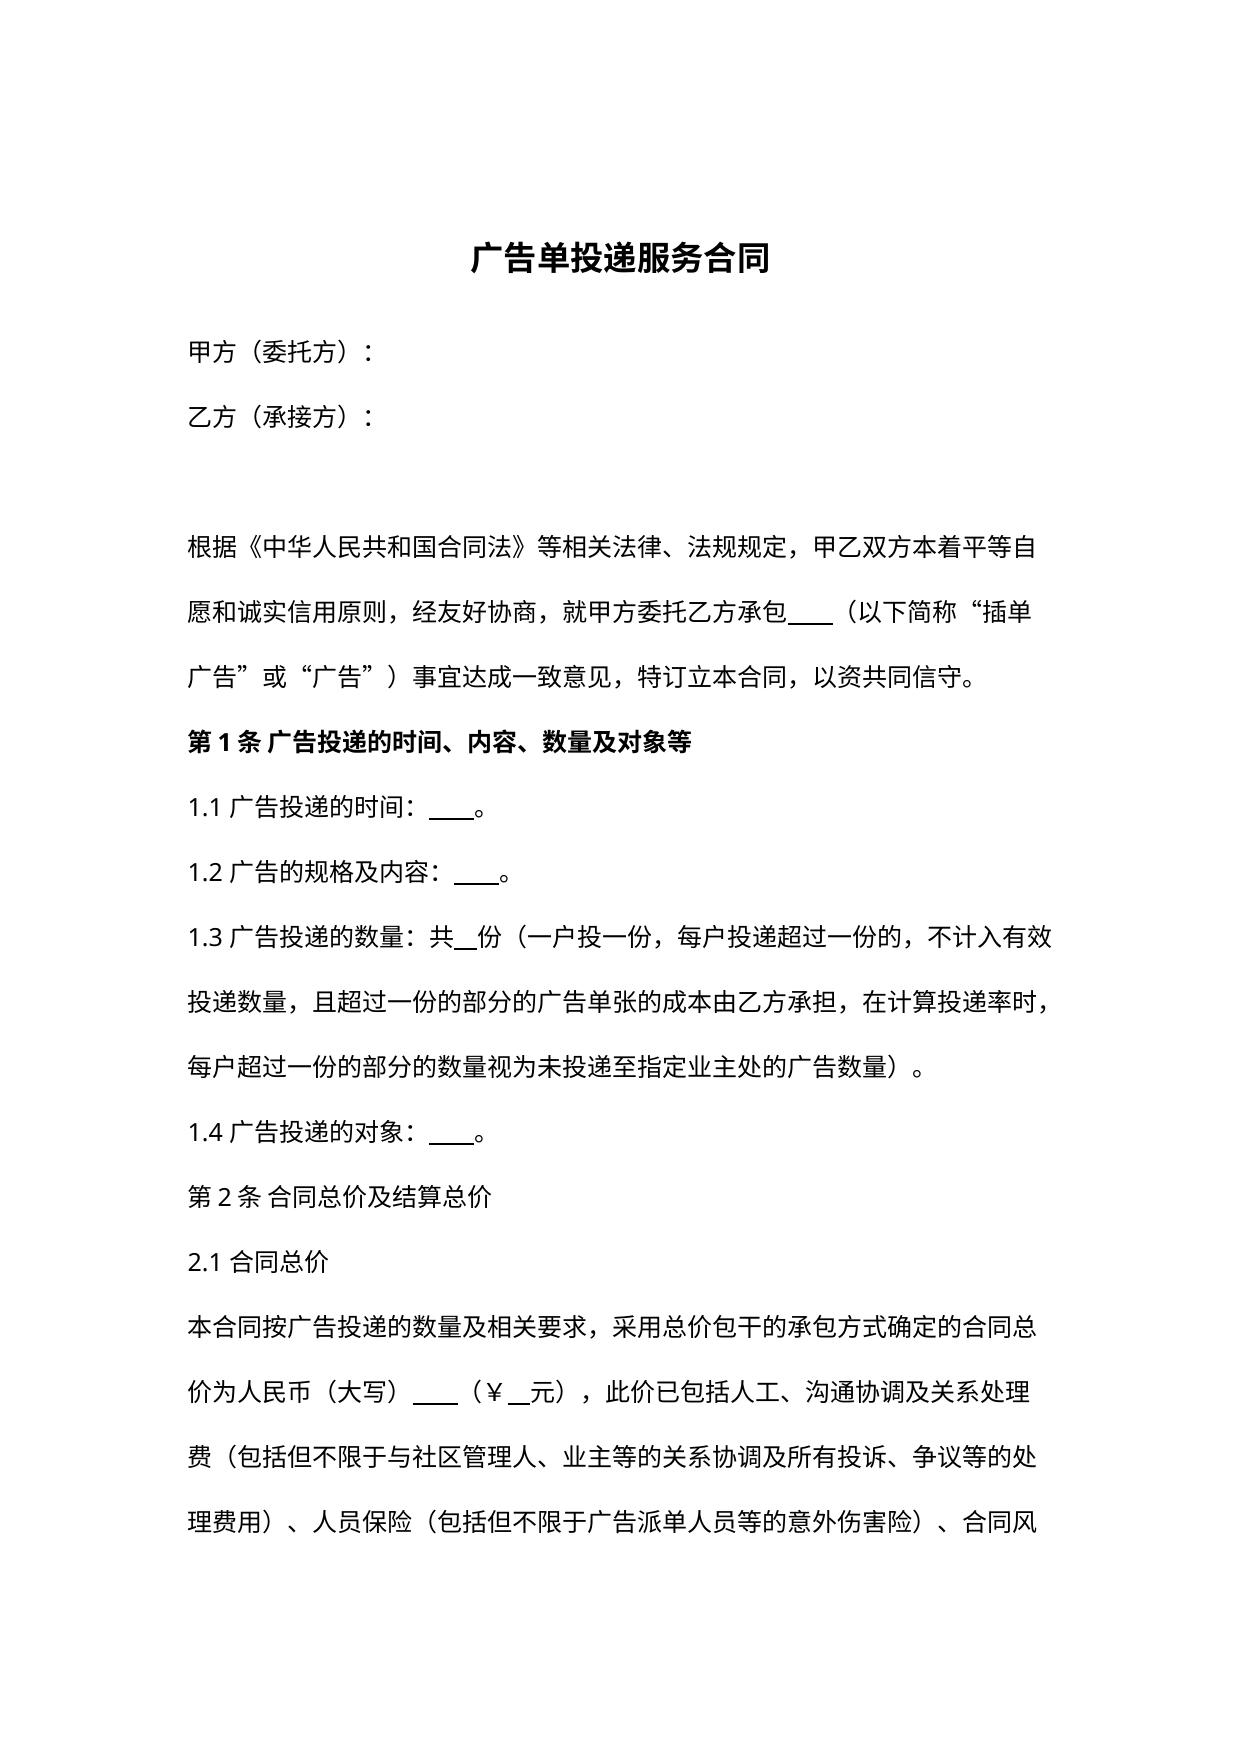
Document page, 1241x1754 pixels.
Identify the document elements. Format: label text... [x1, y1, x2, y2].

text 1.2 广告的规格及内容： 。 [187, 838, 1053, 903]
text 1.1 广告投递的时间： 。 [187, 773, 1053, 838]
text 根据《中华人民共和国合同法》等相关法律、法规规定，甲乙双方本着平等自愿和诚实信用原则，经友好协商，就甲方委托乙方承包 （以下简称“插单广告”或“广告”）事宜达成一致意见，特订立本合同，以资共同信守。 [187, 513, 1053, 708]
subtitle 第1条 广告投递的时间、内容、数量及对象等 [187, 708, 1053, 773]
text 乙方（承接方）： [187, 383, 1053, 448]
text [187, 1293, 1053, 1553]
text 1.3 广告投递的数量：共 份（一户投一份，每户投递超过一份的，不计入有效投递数量，且超过一份的部分的广告单张的成本由乙方承担，在计算投递率时，每户超过一份的部分的数量视为未投递至指定业主处的广告数量）。 [187, 903, 1053, 1098]
text 1.4 广告投递的对象： 。 [187, 1098, 1053, 1163]
text 第2条 合同总价及结算总价 [187, 1163, 1053, 1228]
text 甲方（委托方）： [187, 318, 1053, 383]
text 2.1 合同总价 [187, 1228, 1053, 1293]
subtitle 广告单投递服务合同 [187, 224, 1053, 289]
